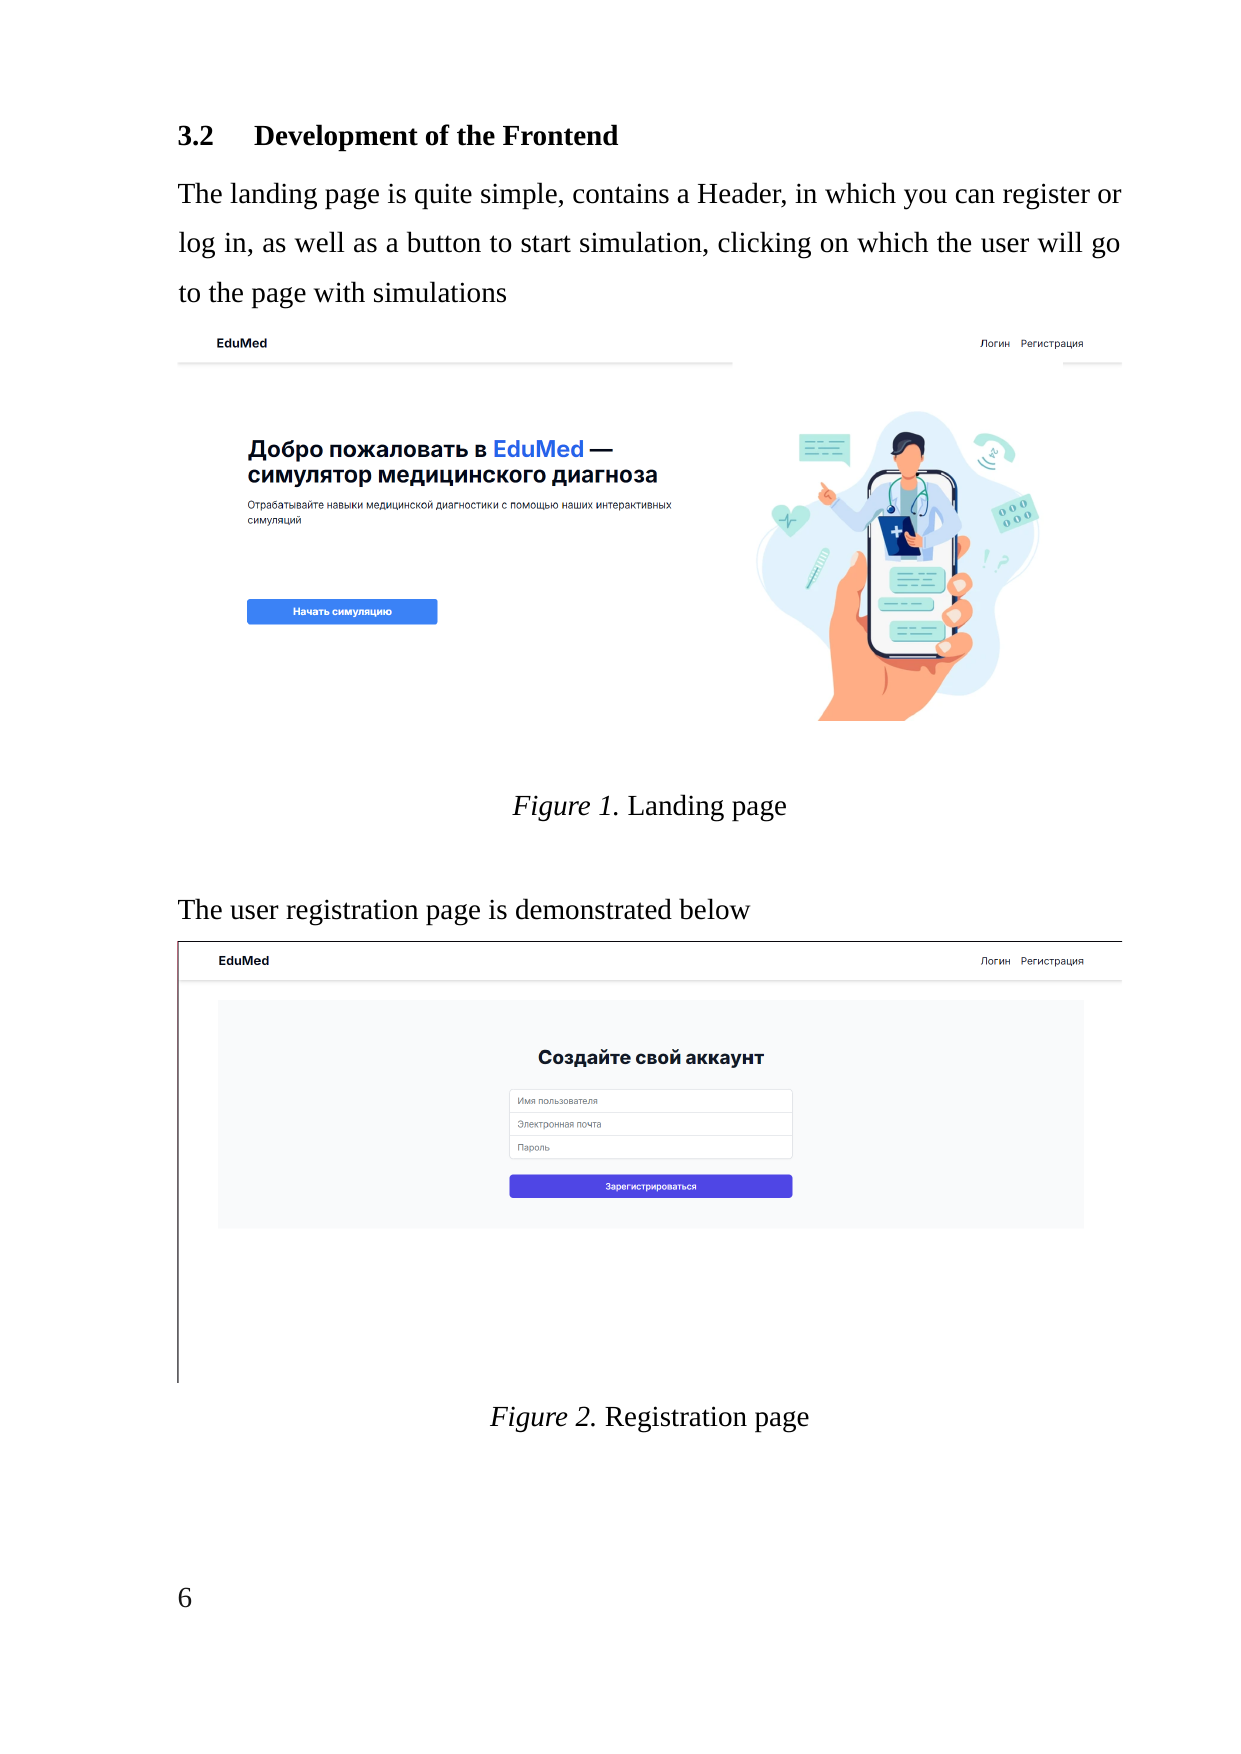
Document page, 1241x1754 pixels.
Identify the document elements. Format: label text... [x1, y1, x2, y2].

text The landing page is quite simple, contains a Header, in which you can register or log in, as well as a button to start simulation, clicking on which the user will go to the page with simulations [177, 176, 1122, 309]
subtitle Development of the Frontend [177, 118, 1122, 152]
text The user registration page is demonstrated below [177, 892, 1122, 926]
text Figure 1. Landing page [177, 788, 1122, 822]
picture [177, 324, 1123, 773]
text Figure 2. Registration page [177, 1399, 1122, 1432]
picture [177, 941, 1123, 1383]
